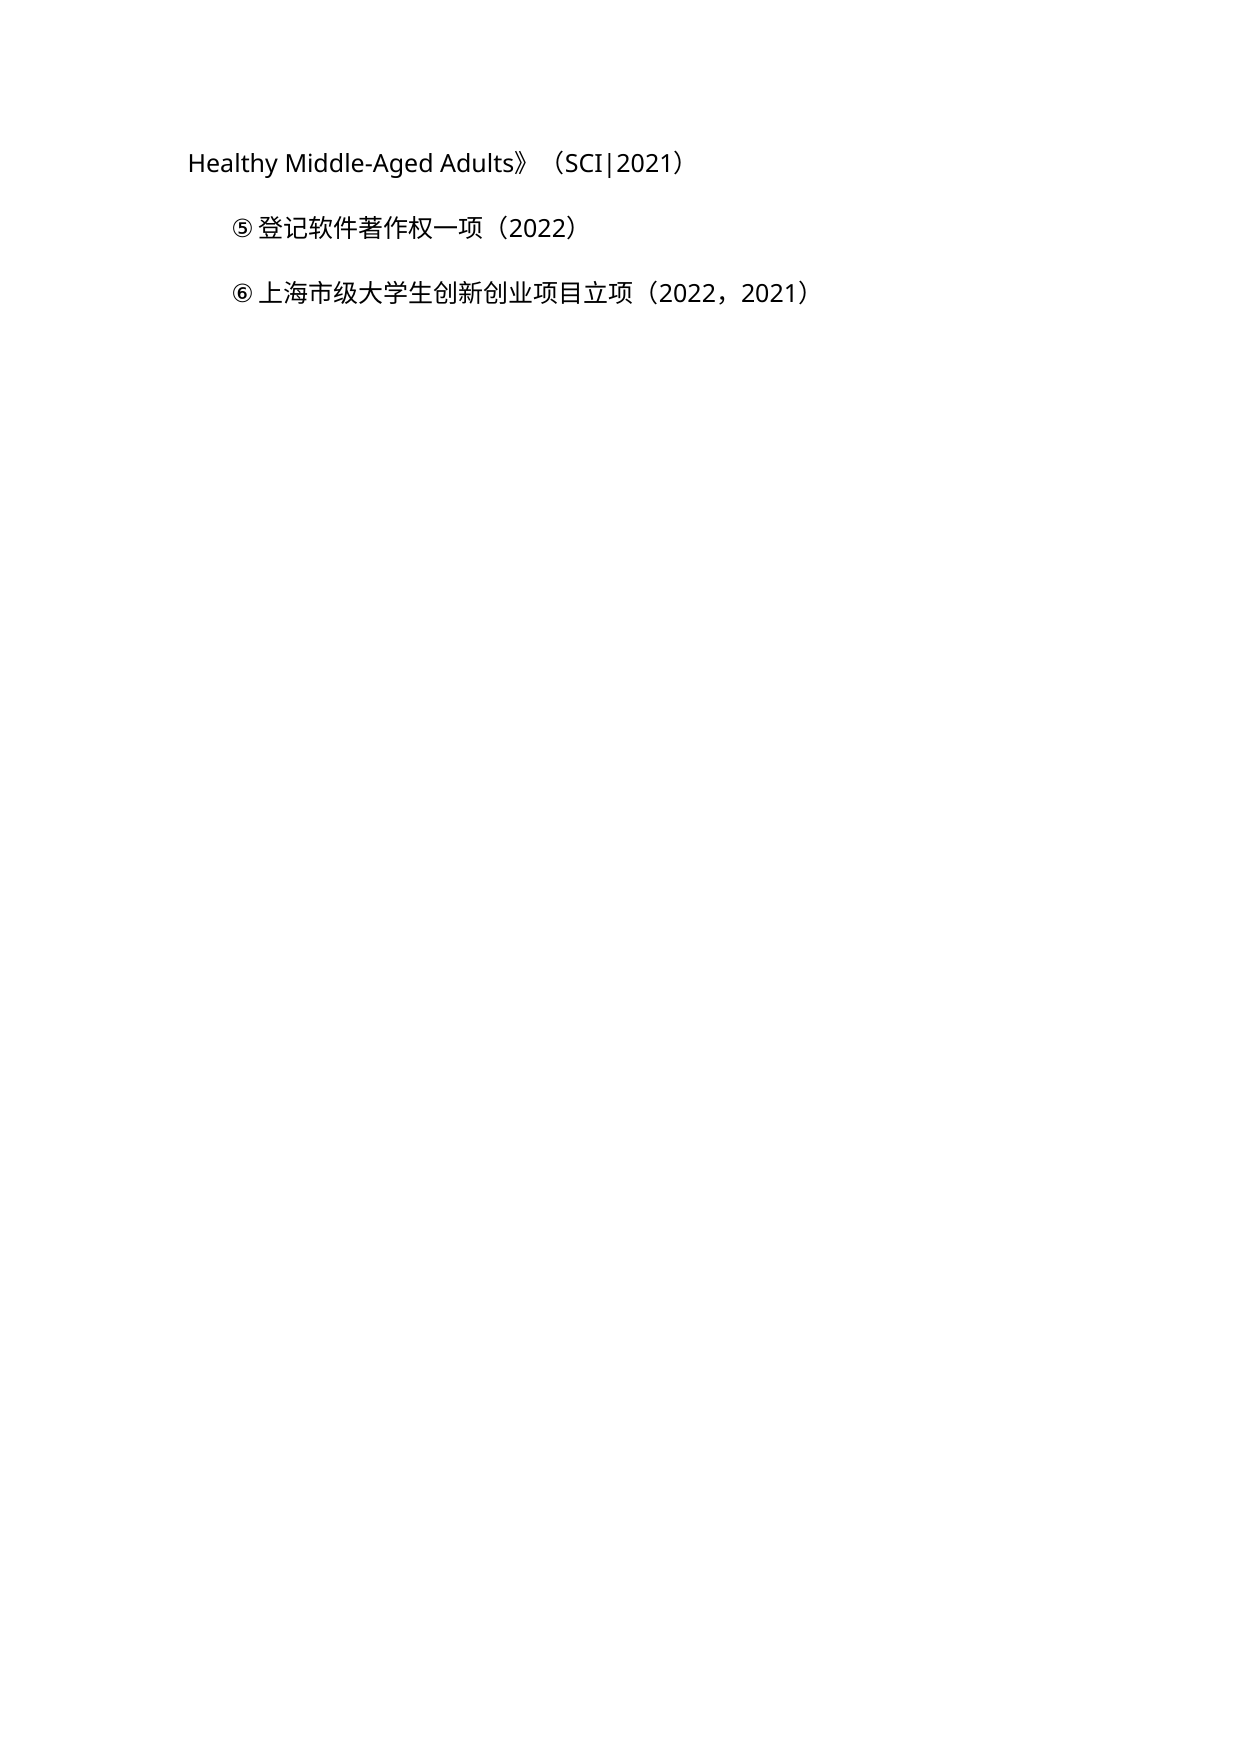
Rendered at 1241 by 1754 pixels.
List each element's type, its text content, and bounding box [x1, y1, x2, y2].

text ⑤登记软件著作权一项（2022） [187, 194, 1053, 259]
text ⑥上海市级大学生创新创业项目立项（2022，2021） [187, 259, 1053, 324]
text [187, 129, 1053, 194]
